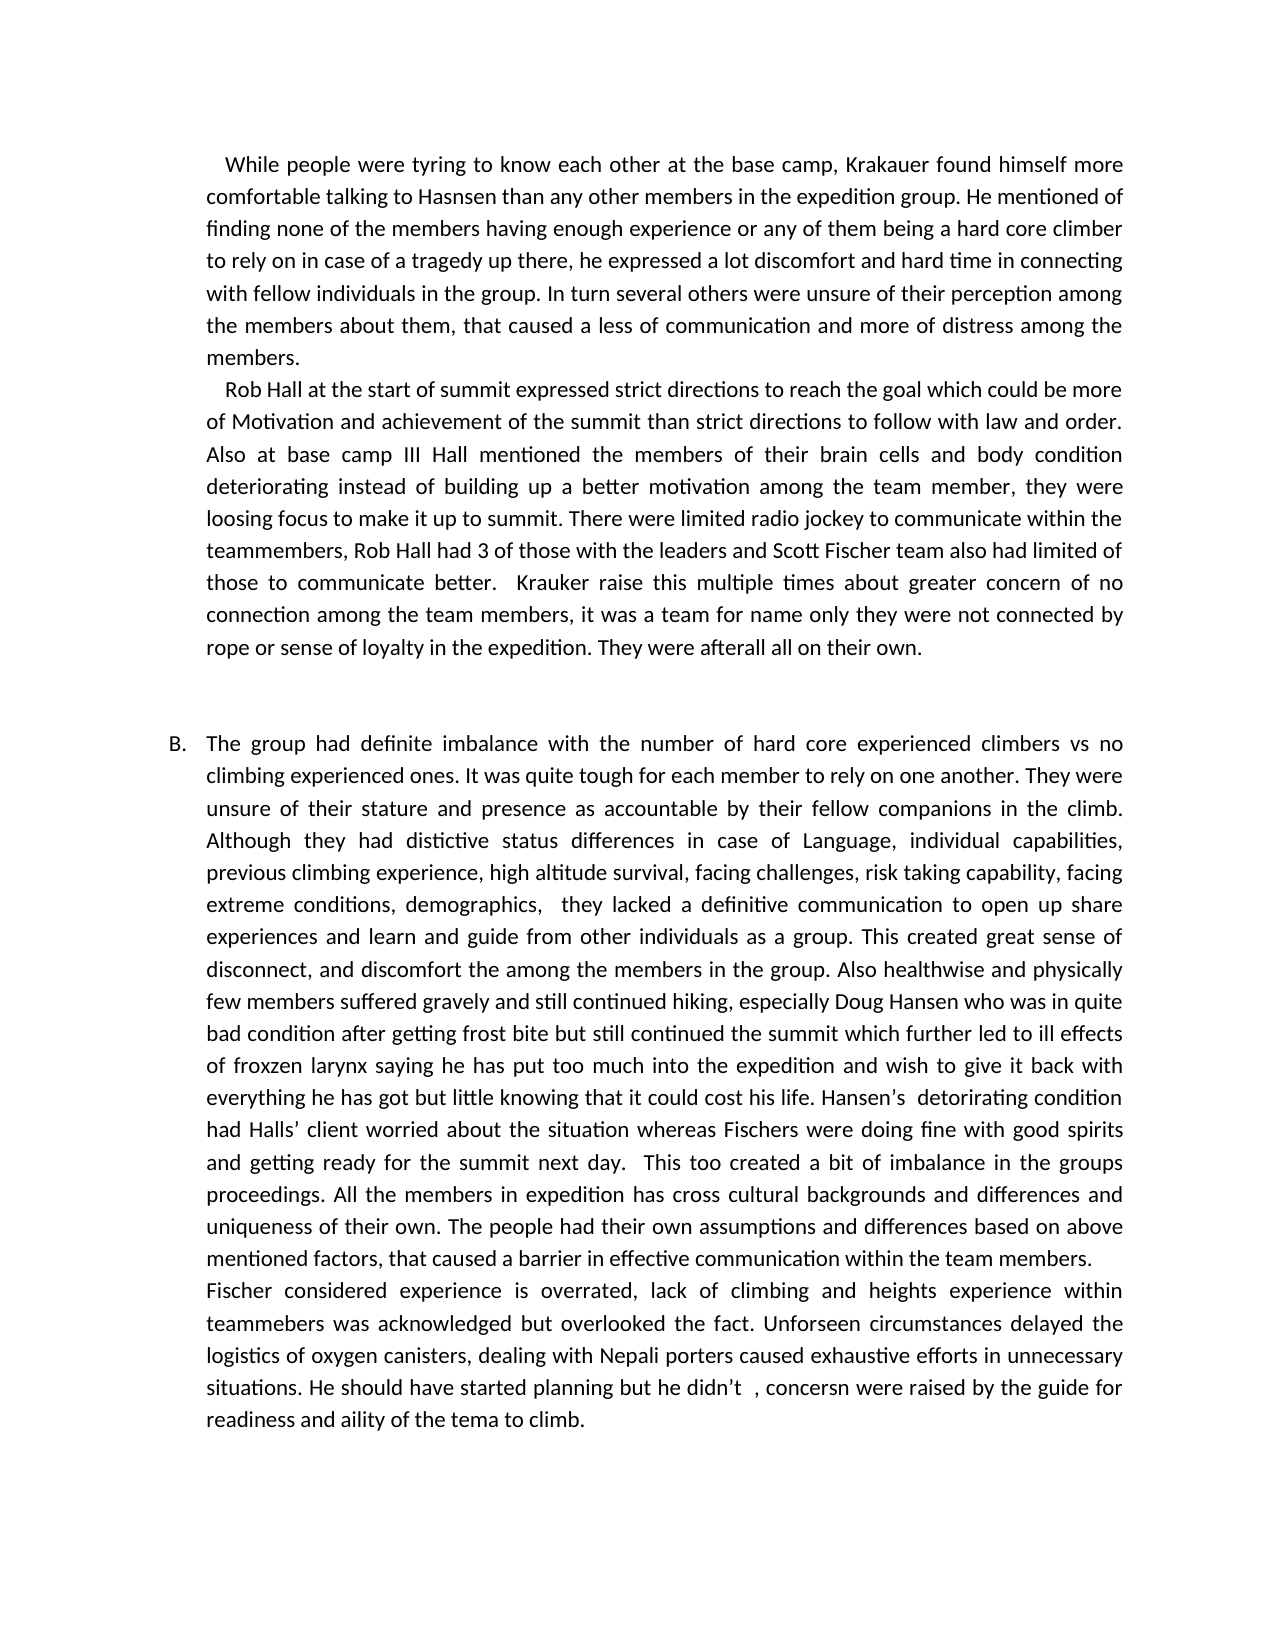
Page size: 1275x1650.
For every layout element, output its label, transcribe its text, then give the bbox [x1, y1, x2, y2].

list Rob Hall at the start of summit expressed strict directions to reach the goal which could be more of Motivation and achievement of the summit than strict directions to follow with law and order. Also at base camp III Hall mentioned the members of their brain cells and body condition deteriorating instead of building up a better motivation among the team member, they were loosing focus to make it up to summit. There were limited radio jockey to communicate within the teammembers, Rob Hall had 3 of those with the leaders and Scott Fischer team also had limited of those to communicate better. Krauker raise this multiple times about greater concern of no connection among the team members, it was a team for name only they were not connected by rope or sense of loyalty in the expedition. They were afterall all on their own. [206, 375, 1125, 661]
list While people were tyring to know each other at the base camp, Krakauer found himself more comfortable talking to Hasnsen than any other members in the expedition group. He mentioned of finding none of the members having enough experience or any of them being a hard core climber to rely on in case of a tragedy up there, he expressed a lot discomfort and hard time in connecting with fellow individuals in the group. In turn several others were unsure of their perception among the members about them, that caused a less of communication and more of distress among the members. [206, 150, 1125, 371]
list Fischer considered experience is overrated, lack of climbing and heights experience within teammebers was acknowledged but overlooked the fact. Unforseen circumstances delayed the logistics of oxygen canisters, dealing with Nepali porters caused exhaustive efforts in unnecessary situations. He should have started planning but he didn’t , concersn were raised by the guide for readiness and aility of the tema to climb. [206, 1277, 1125, 1433]
list The group had definite imbalance with the number of hard core experienced climbers vs no climbing experienced ones. It was quite tough for each member to rely on one another. They were unsure of their stature and presence as accountable by their fellow companions in the climb. Although they had distictive status differences in case of Language, individual capabilities, previous climbing experience, high altitude survival, facing challenges, risk taking capability, facing extreme conditions, demographics, they lacked a definitive communication to open up share experiences and learn and guide from other individuals as a group. This created great sense of disconnect, and discomfort the among the members in the group. Also healthwise and physically few members suffered gravely and still continued hiking, especially Doug Hansen who was in quite bad condition after getting frost bite but still continued the summit which further led to ill effects of froxzen larynx saying he has put too much into the expedition and wish to give it back with everything he has got but little knowing that it could cost his life. Hansen’s detorirating condition had Halls’ client worried about the situation whereas Fischers were doing fine with good spirits and getting ready for the summit next day. This too created a bit of imbalance in the groups proceedings. All the members in expedition has cross cultural backgrounds and differences and uniqueness of their own. The people had their own assumptions and differences based on above mentioned factors, that caused a barrier in effective communication within the team members. [169, 729, 1125, 1272]
